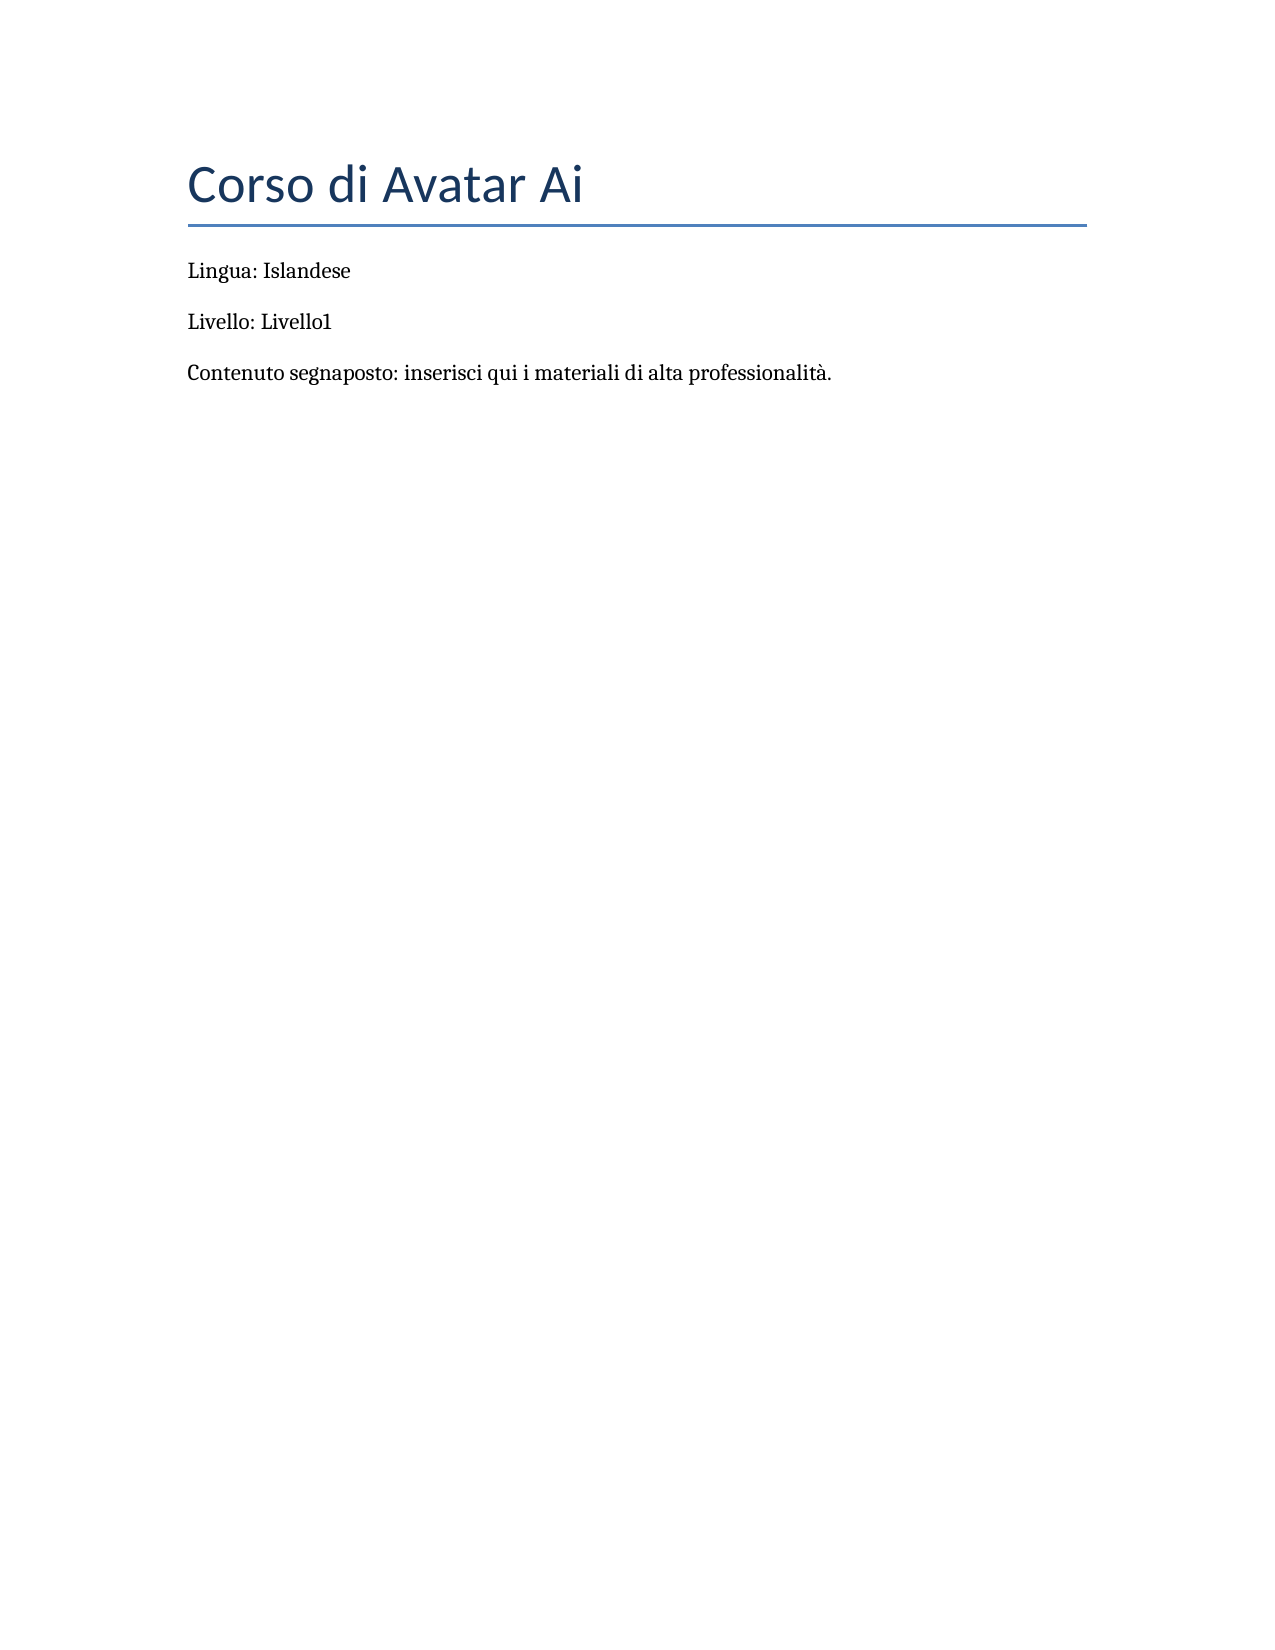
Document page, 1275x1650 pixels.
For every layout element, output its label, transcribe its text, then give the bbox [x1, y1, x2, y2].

text Contenuto segnaposto: inserisci qui i materiali di alta professionalità. [187, 360, 1087, 386]
text Livello: Livello1 [187, 309, 1087, 335]
text Lingua: Islandese [187, 258, 1087, 284]
title Corso di Avatar Ai [187, 150, 1087, 227]
